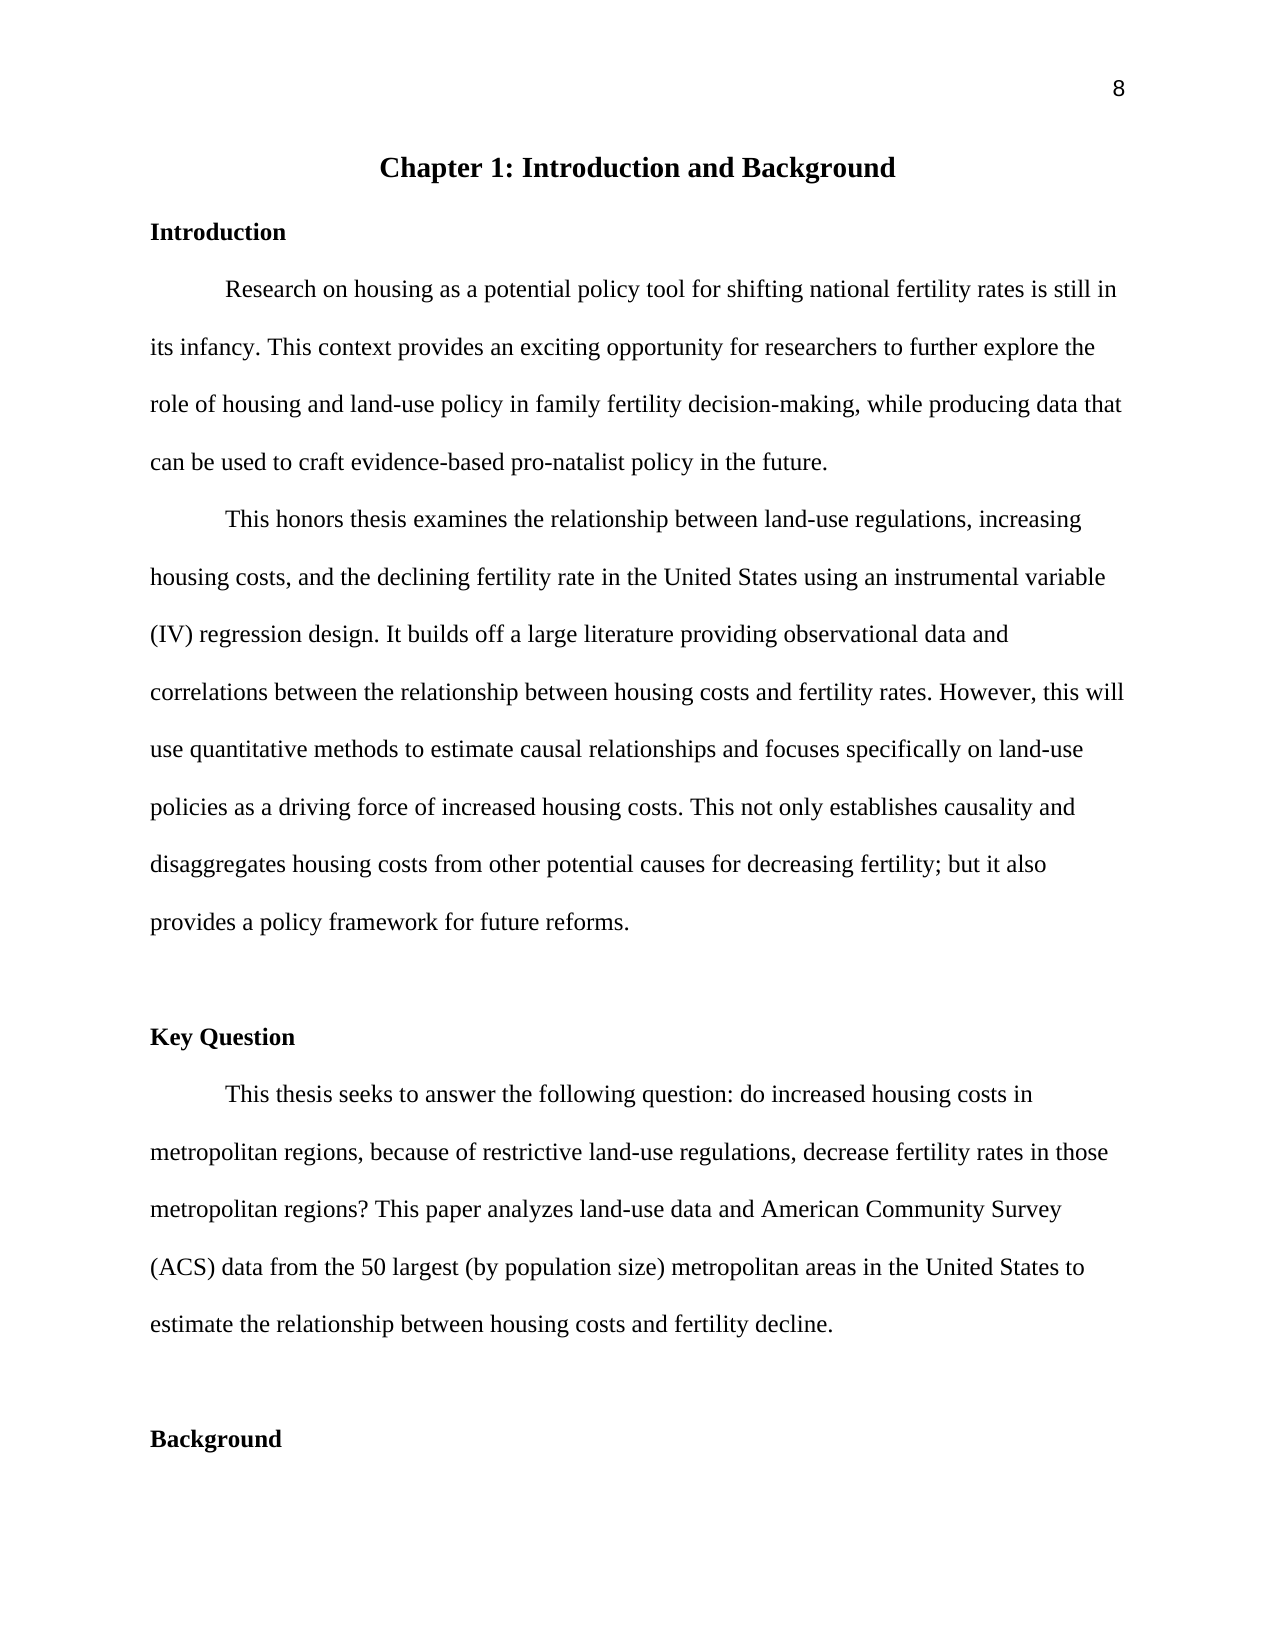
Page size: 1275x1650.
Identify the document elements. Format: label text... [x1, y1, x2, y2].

text Introduction [150, 217, 1125, 246]
text Chapter 1: Introduction and Background [150, 150, 1125, 183]
text This thesis seeks to answer the following question: do increased housing costs in metropolitan regions, because of restrictive land-use regulations, decrease fertility rates in those metropolitan regions? This paper analyzes land-use data and American Community Survey (ACS) data from the 50 largest (by population size) metropolitan areas in the United States to estimate the relationship between housing costs and fertility decline. [150, 1079, 1125, 1338]
text Key Question [150, 1022, 1125, 1051]
text Research on housing as a potential policy tool for shifting national fertility rates is still in its infancy. This context provides an exciting opportunity for researchers to further explore the role of housing and land-use policy in family fertility decision-making, while producing data that can be used to craft evidence-based pro-natalist policy in the future. [150, 274, 1125, 476]
text This honors thesis examines the relationship between land-use regulations, increasing housing costs, and the declining fertility rate in the United States using an instrumental variable (IV) regression design. It builds off a large literature providing observational data and correlations between the relationship between housing costs and fertility rates. However, this will use quantitative methods to estimate causal relationships and focuses specifically on land-use policies as a driving force of increased housing costs. This not only establishes causality and disaggregates housing costs from other potential causes for decreasing fertility; but it also provides a policy framework for future reforms. [150, 504, 1125, 936]
text Background [150, 1424, 1125, 1453]
